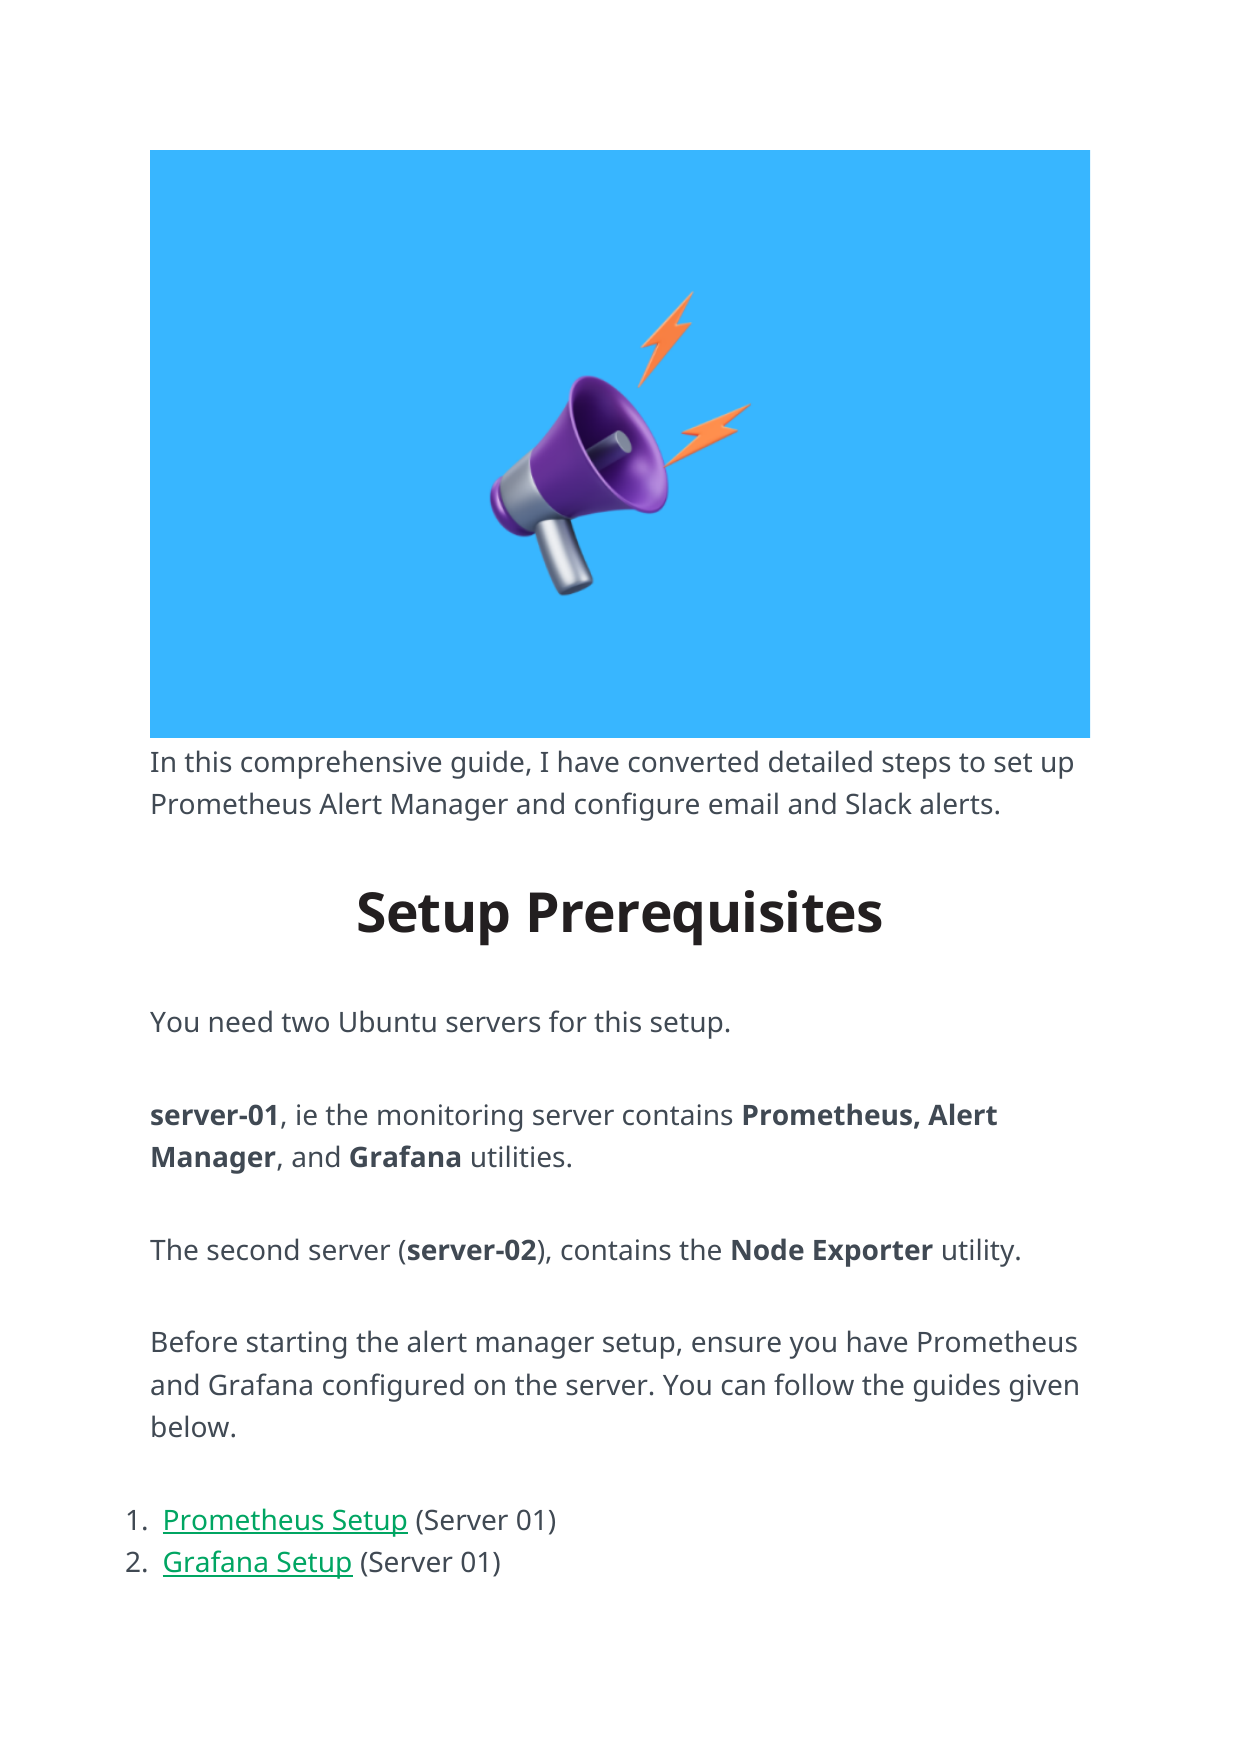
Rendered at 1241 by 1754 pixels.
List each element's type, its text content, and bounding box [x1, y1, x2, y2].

text Before starting the alert manager setup, ensure you have Prometheus and Grafana configured on the server. You can follow the guides given below. [150, 1318, 1090, 1446]
text You need two Ubuntu servers for this setup. [150, 998, 1090, 1041]
text Setup Prerequisites [150, 873, 1090, 948]
picture [150, 150, 1091, 738]
text The second server (server-02), contains the Node Exporter utility. [150, 1226, 1090, 1268]
list Prometheus Setup (Server 01) [125, 1496, 1090, 1538]
list Grafana Setup (Server 01) [125, 1538, 1090, 1581]
text server-01, ie the monitoring server contains Prometheus, Alert Manager, and Grafana utilities. [150, 1091, 1090, 1176]
text In this comprehensive guide, I have converted detailed steps to set up Prometheus Alert Manager and configure email and Slack alerts. [150, 738, 1090, 823]
